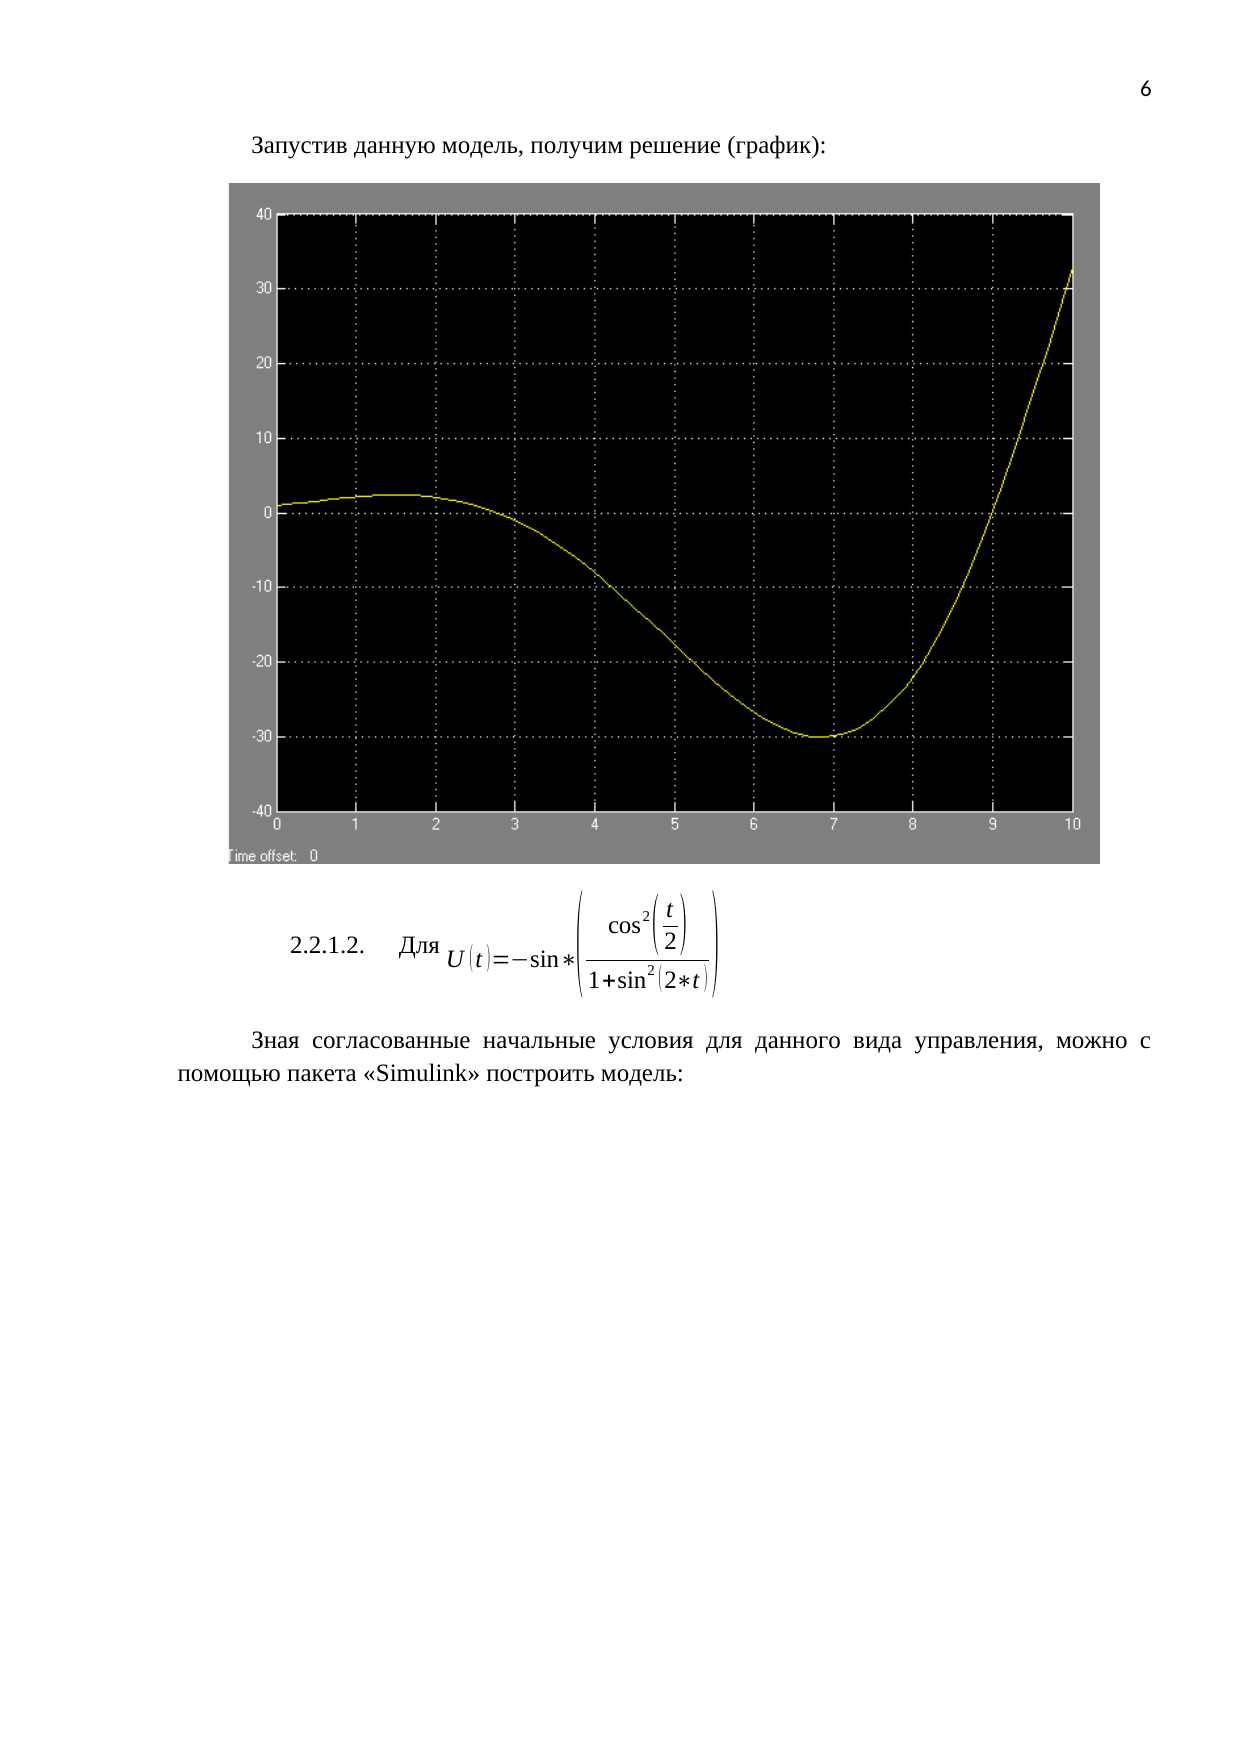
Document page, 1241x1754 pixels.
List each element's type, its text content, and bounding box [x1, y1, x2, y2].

list Для [290, 888, 1152, 1000]
text Зная согласованные начальные условия для данного вида управления, можно с помощью пакета «Simulink» построить модель: [177, 1025, 1152, 1087]
picture [228, 183, 1100, 864]
text Запустив данную модель, получим решение (график): [177, 130, 1152, 159]
